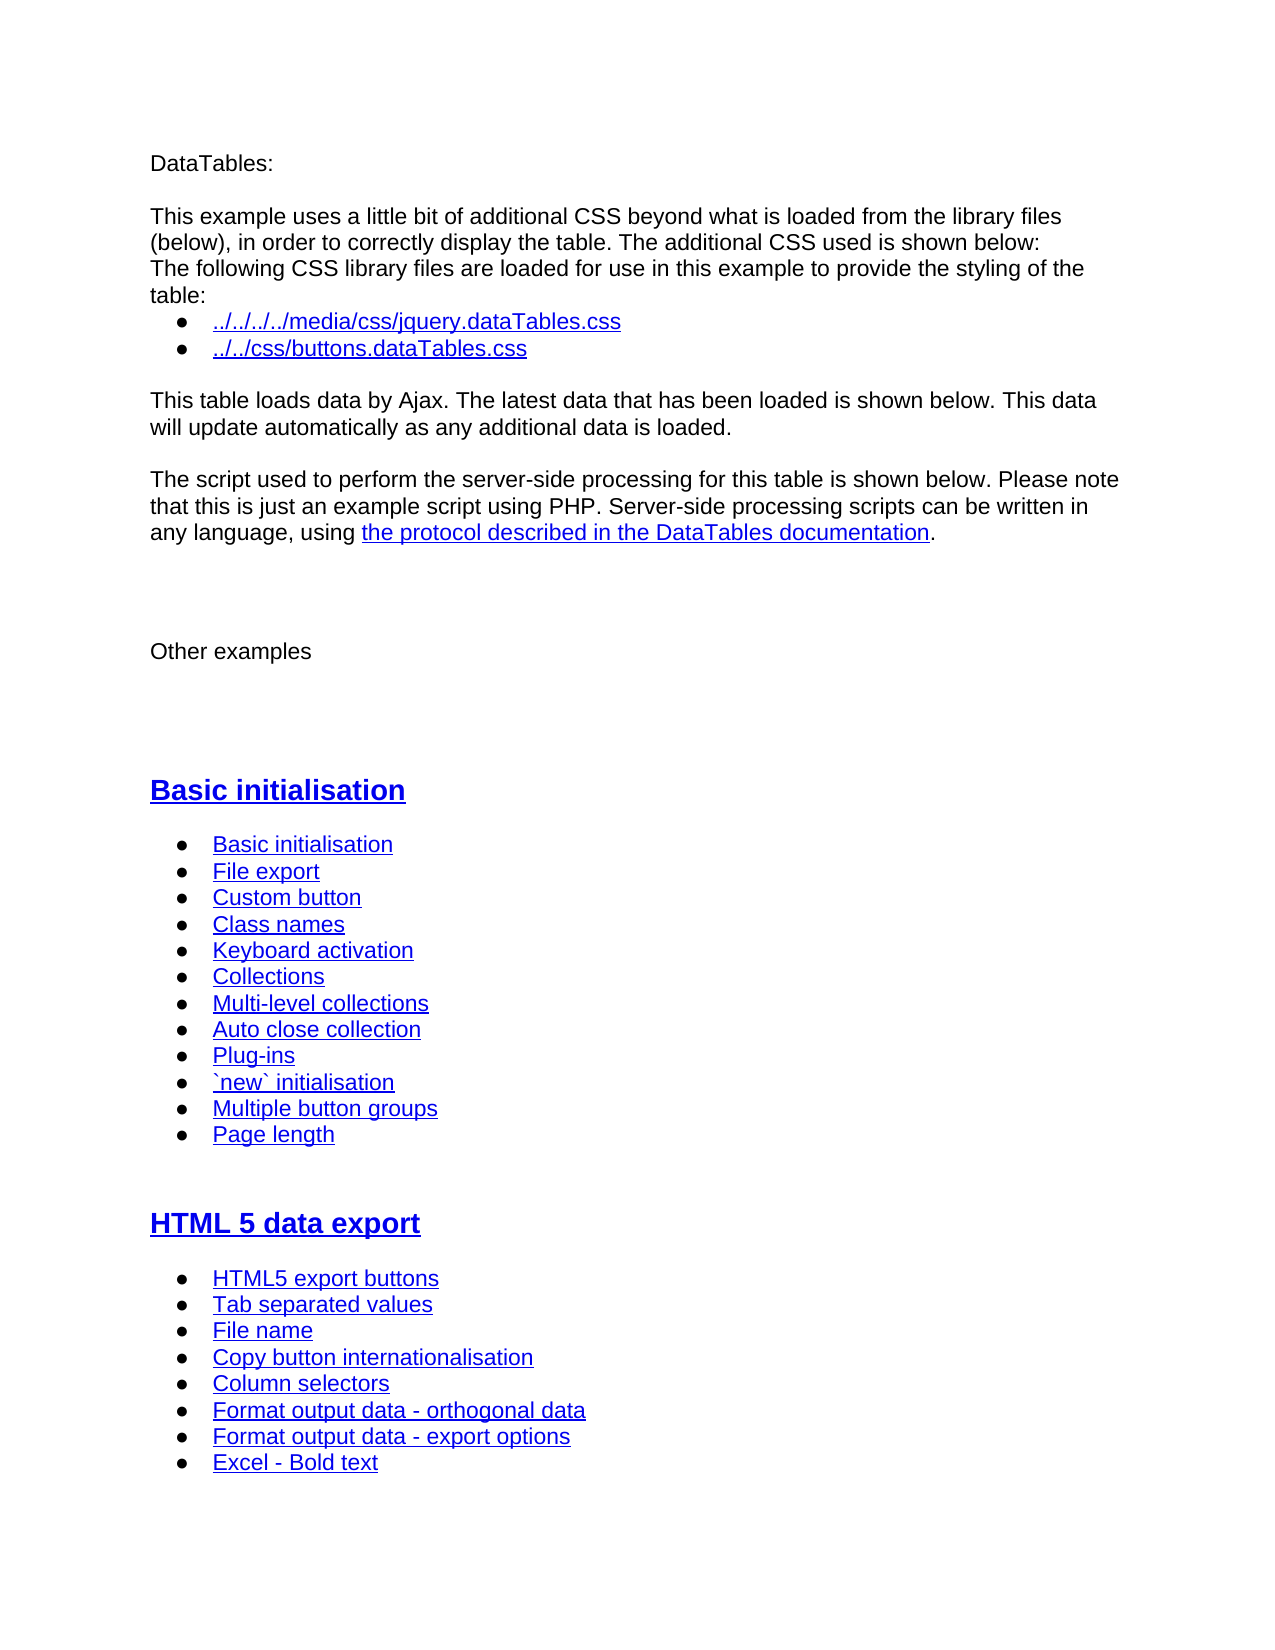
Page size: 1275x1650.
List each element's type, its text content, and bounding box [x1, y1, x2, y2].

list Column selectors [175, 1370, 1125, 1397]
list Basic initialisation [175, 831, 1125, 858]
list Collections [175, 963, 1125, 989]
list ../../css/buttons.dataTables.css [175, 334, 1125, 361]
list File name [175, 1317, 1125, 1344]
list Format output data - orthogonal data [175, 1397, 1125, 1423]
list `new` initialisation [175, 1069, 1125, 1095]
list Keyboard activation [175, 937, 1125, 963]
list Class names [175, 911, 1125, 937]
list Multiple button groups [175, 1095, 1125, 1121]
list Multi-level collections [175, 989, 1125, 1016]
list Plug-ins [175, 1042, 1125, 1069]
text The script used to perform the server-side processing for this table is shown below. Please note that this is just an example script using PHP. Server-side processing scripts can be written in any language, using the protocol described in the DataTables documentation. [150, 466, 1125, 545]
list ../../../../media/css/jquery.dataTables.css [175, 308, 1125, 334]
list Copy button internationalisation [175, 1344, 1125, 1370]
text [150, 150, 1125, 176]
list Excel - Bold text [175, 1449, 1125, 1476]
text Basic initialisation [150, 773, 1125, 806]
list File export [175, 858, 1125, 884]
text This example uses a little bit of additional CSS beyond what is loaded from the library files (below), in order to correctly display the table. The additional CSS used is shown below: [150, 203, 1125, 255]
text The following CSS library files are loaded for use in this example to provide the styling of the table: [150, 255, 1125, 308]
text This table loads data by Ajax. The latest data that has been loaded is shown below. This data will update automatically as any additional data is loaded. [150, 387, 1125, 440]
list Custom button [175, 884, 1125, 911]
text HTML 5 data export [150, 1206, 1125, 1240]
list HTML5 export buttons [175, 1265, 1125, 1291]
list Tab separated values [175, 1291, 1125, 1317]
list Page length [175, 1121, 1125, 1148]
list Auto close collection [175, 1016, 1125, 1042]
list Format output data - export options [175, 1423, 1125, 1449]
text Other examples [150, 638, 1125, 664]
